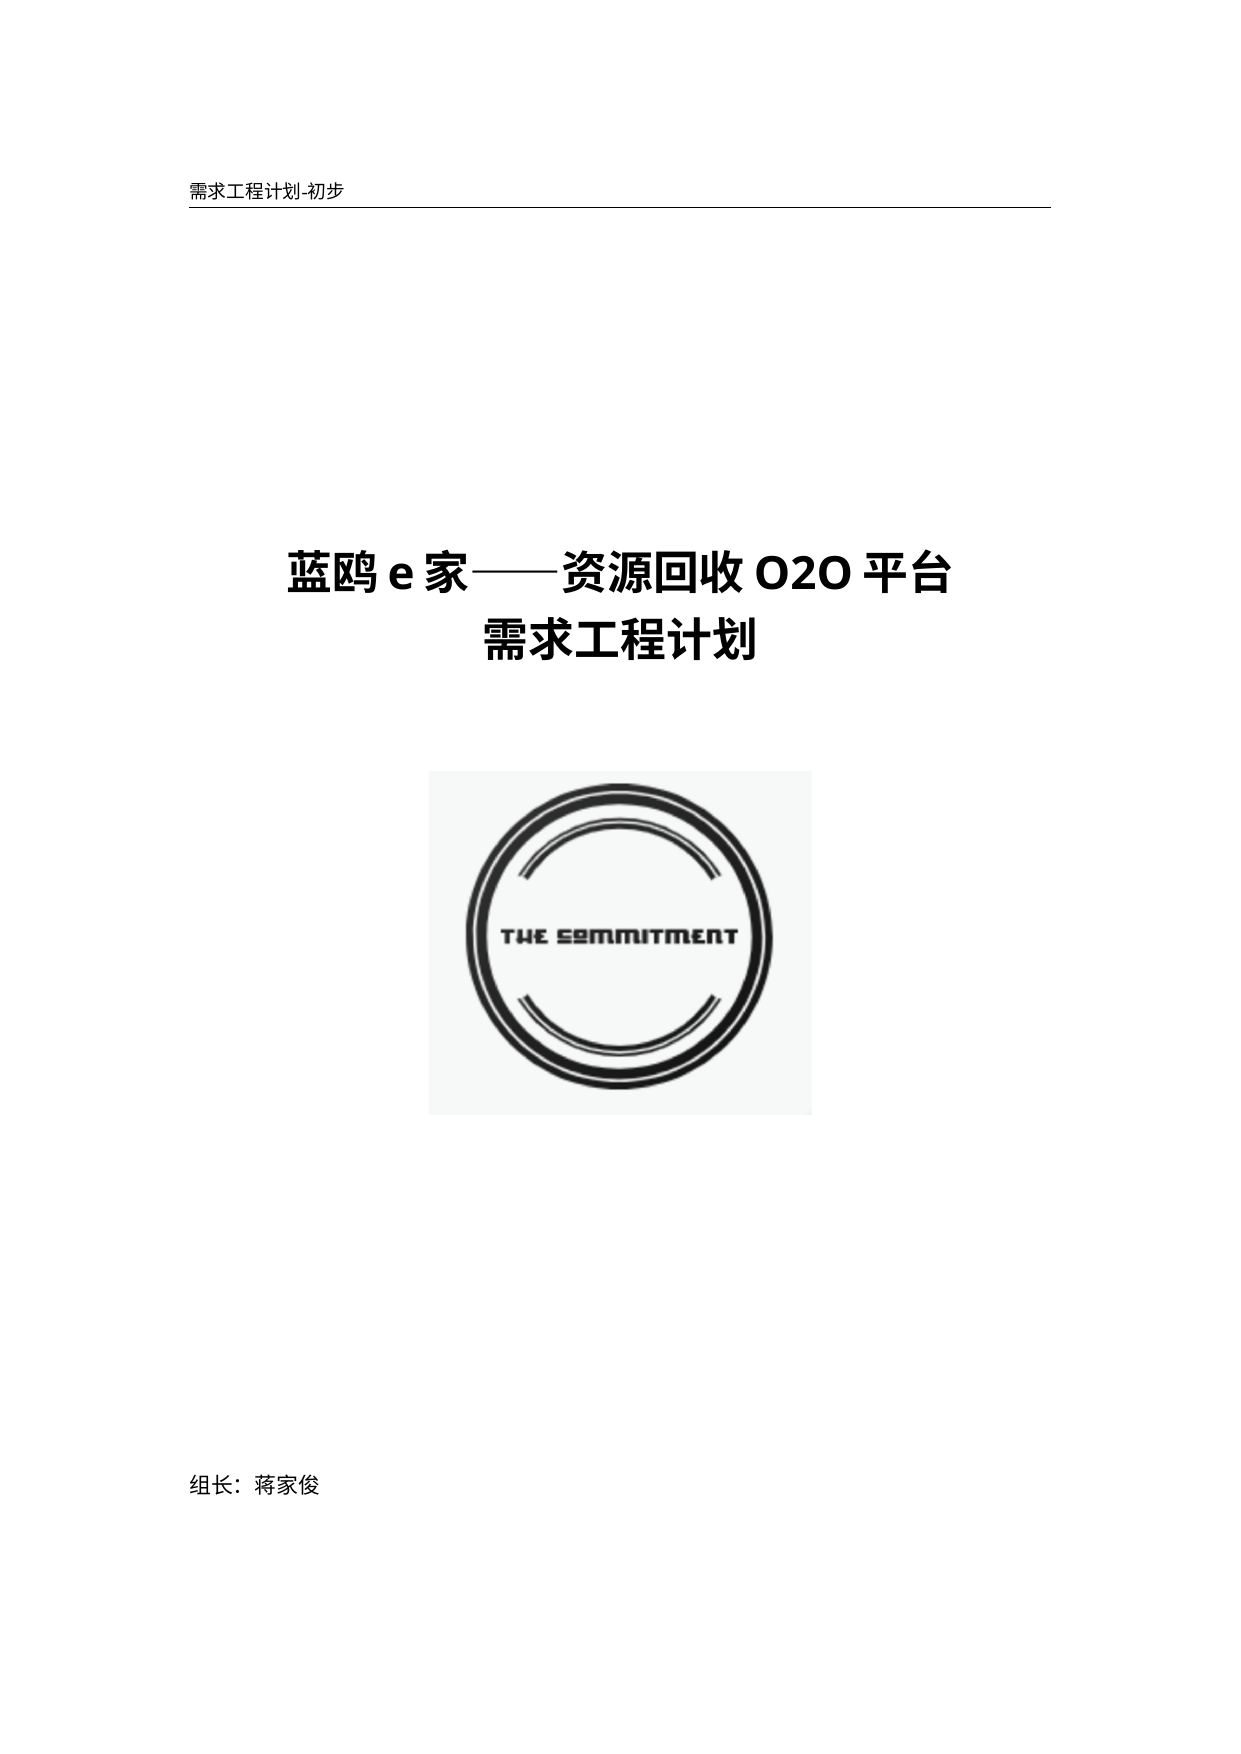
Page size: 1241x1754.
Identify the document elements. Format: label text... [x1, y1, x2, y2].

text 蓝鸥e家——资源回收O2O平台 [189, 536, 1051, 603]
text 组长：蒋家俊 [189, 1468, 1051, 1500]
picture [428, 771, 812, 1115]
text 需求工程计划 [189, 603, 1051, 669]
